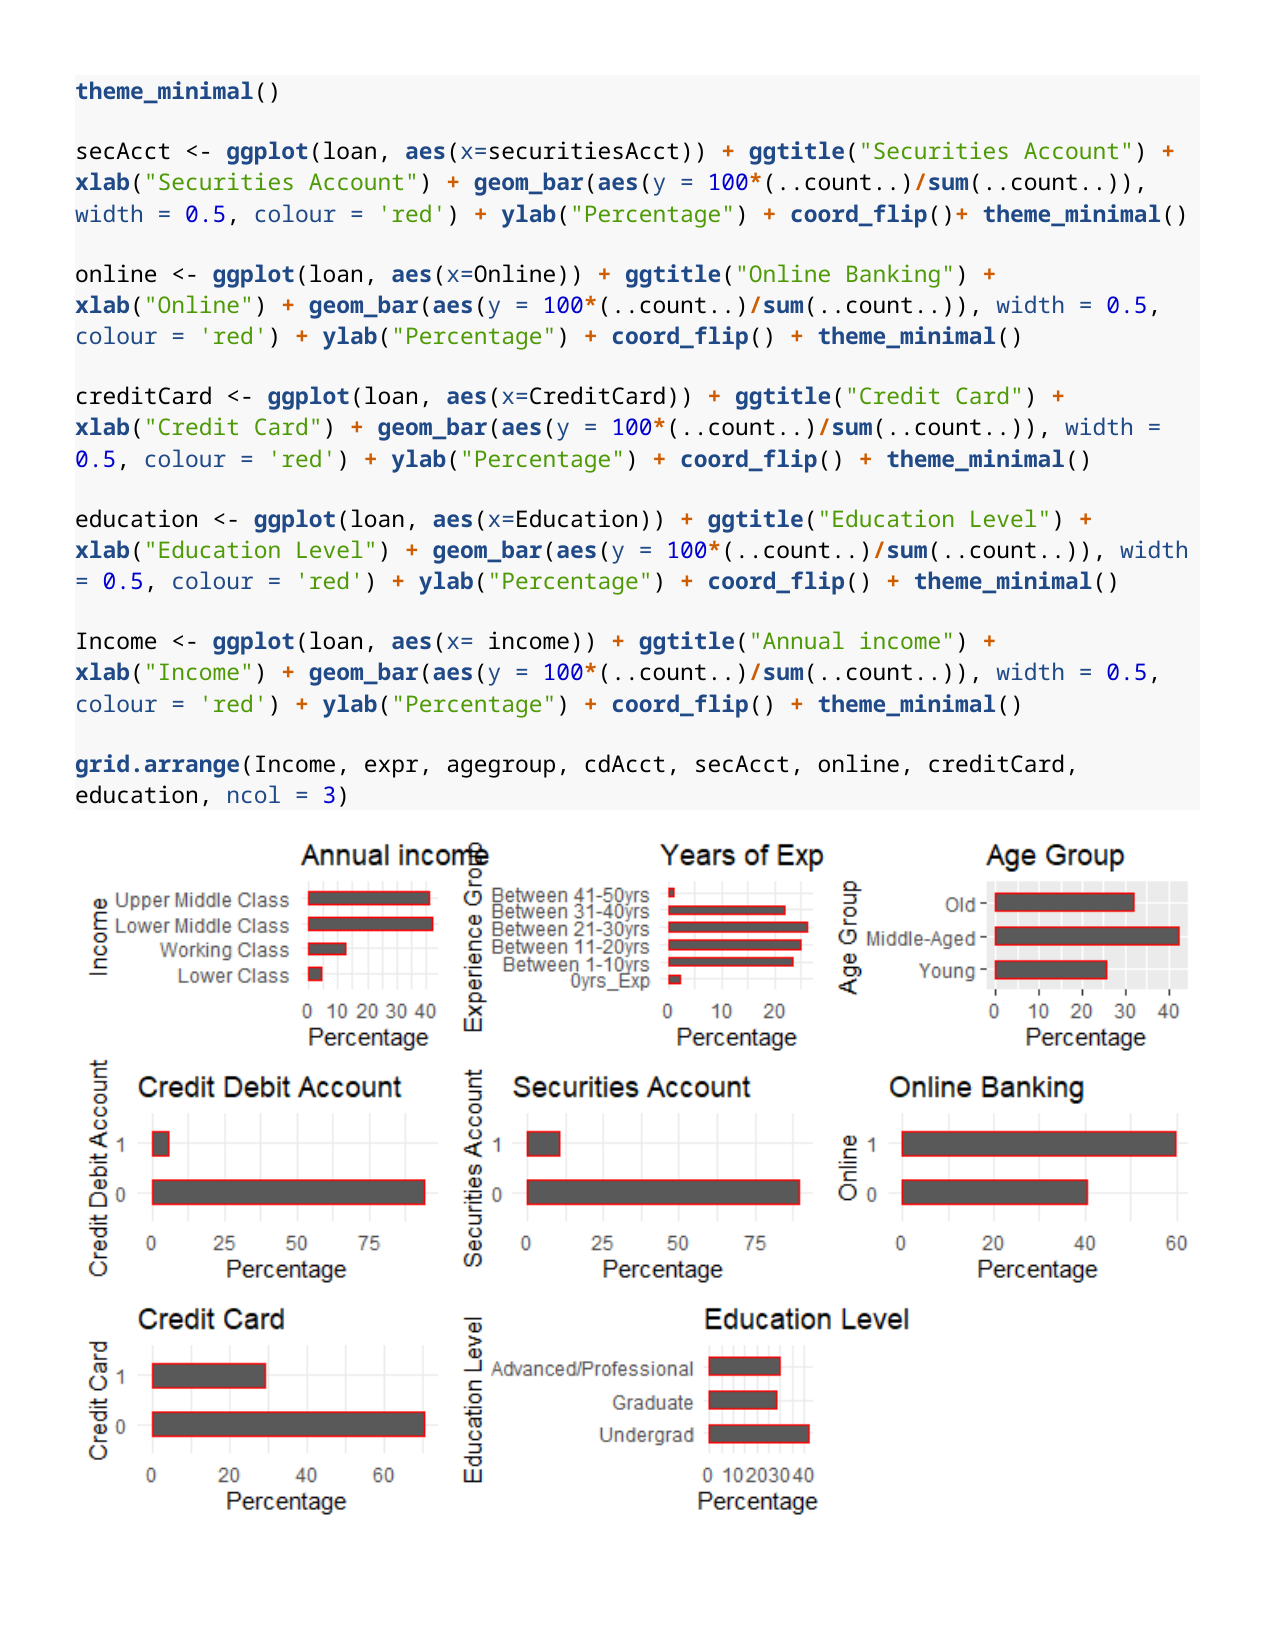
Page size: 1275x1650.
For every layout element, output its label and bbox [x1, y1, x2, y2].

text [75, 75, 1200, 810]
picture [75, 830, 1200, 1526]
